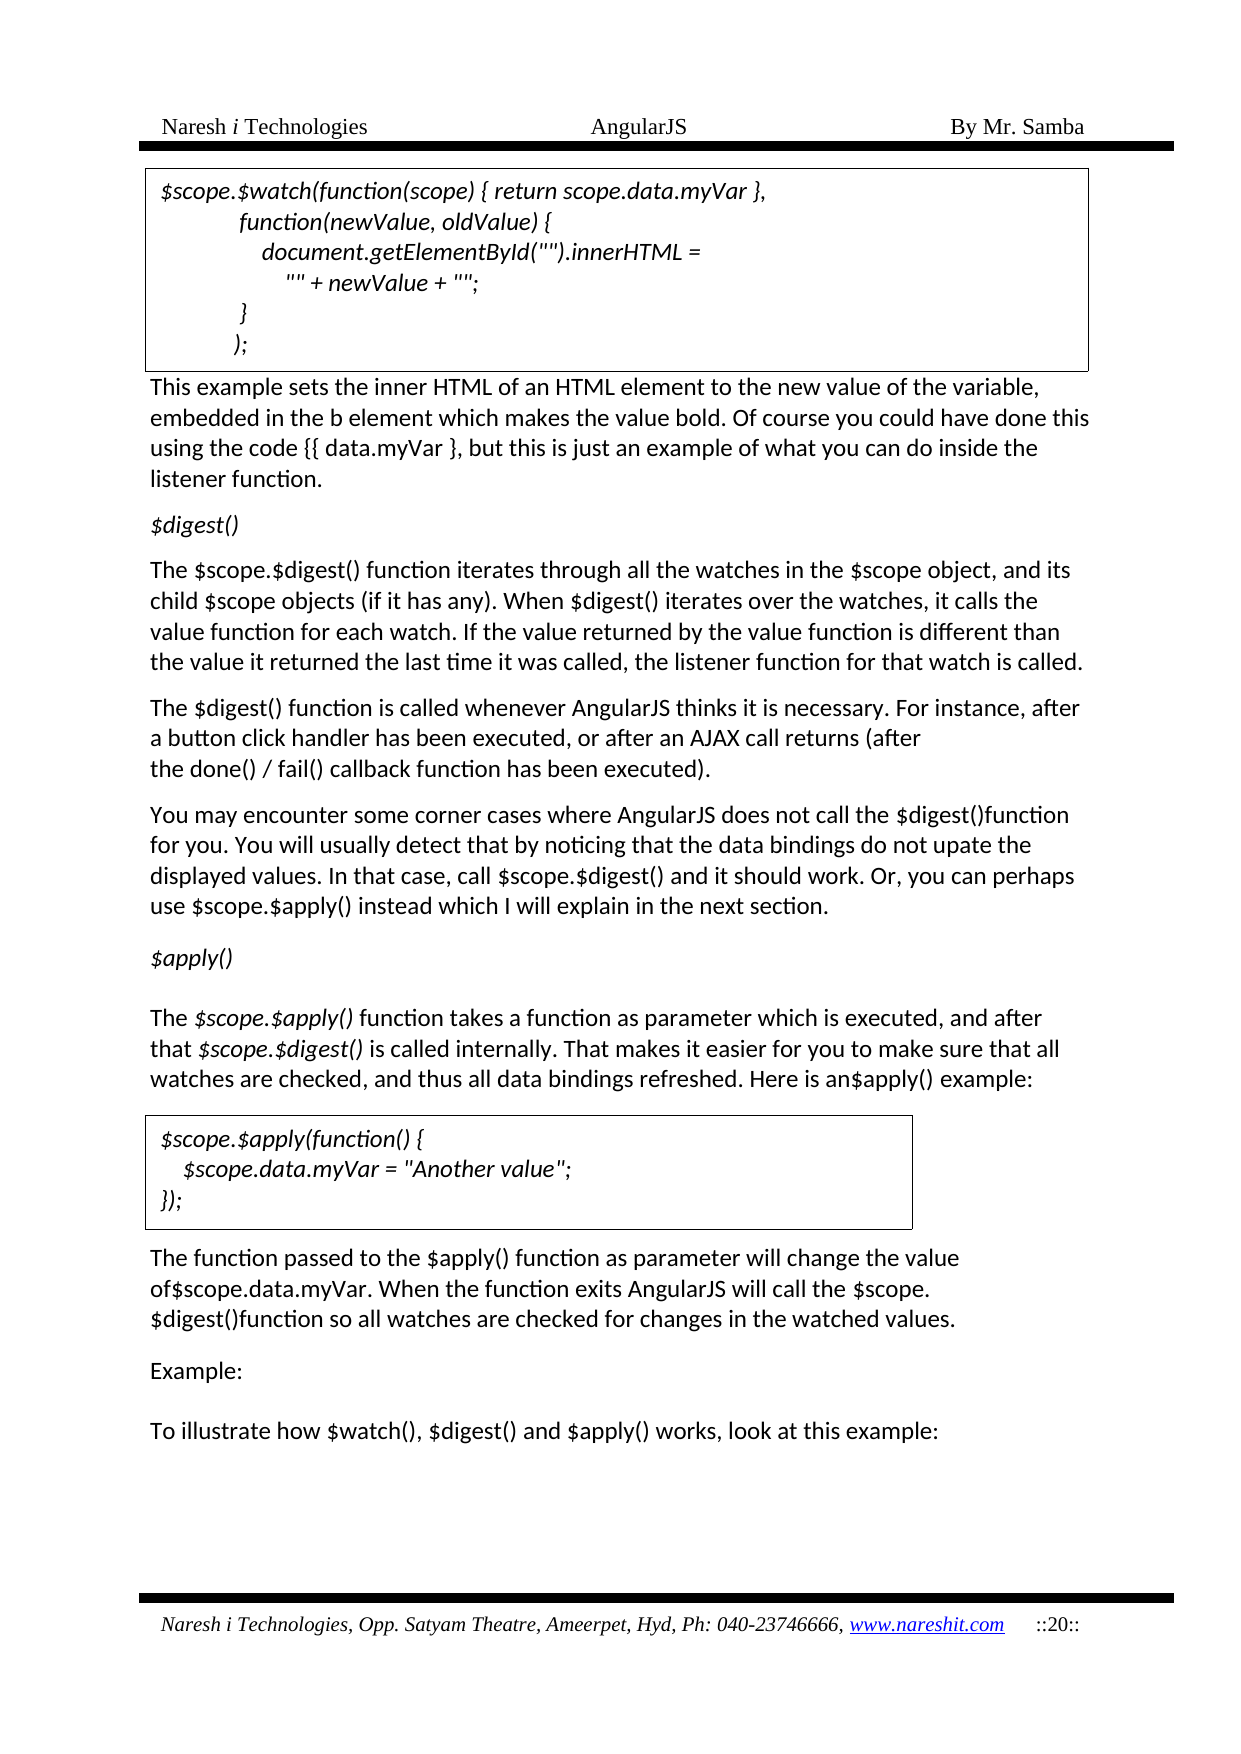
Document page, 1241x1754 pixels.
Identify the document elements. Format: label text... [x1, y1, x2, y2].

text The $scope.$digest() function iterates through all the watches in the $scope object, and its child $scope objects (if it has any). When $digest() iterates over the watches, it calls the value function for each watch. If the value returned by the value function is different than the value it returned the last time it was called, the listener function for that watch is called. The $digest() function is called whenever AngularJS thinks it is necessary. For instance, after a button click handler has been executed, or after an AJAX call returns (after the done() / fail() callback function has been executed). You may encounter some corner cases where AngularJS does not call the $digest()function for you. You will usually detect that by noticing that the data bindings do not upate the displayed values. In that case, call $scope.$digest() and it should work. Or, you can perhaps use $scope.$apply() instead which I will explain in the next section. [150, 555, 1090, 921]
text $apply() [150, 942, 1090, 973]
text $digest() [150, 509, 1090, 539]
text This example sets the inner HTML of an HTML element to the new value of the variable, embedded in the b element which makes the value bold. Of course you could have done this using the code {{ data.myVar }, but this is just an example of what you can do inside the listener function. [150, 164, 1090, 493]
text The $scope.$apply() function takes a function as parameter which is executed, and after that $scope.$digest() is called internally. That makes it easier for you to make sure that all watches are checked, and thus all data bindings refreshed. Here is an$apply() example: [150, 1002, 1090, 1094]
text The function passed to the $apply() function as parameter will change the value of$scope.data.myVar. When the function exits AngularJS will call the $scope.$digest()function so all watches are checked for changes in the watched values. [150, 1242, 1090, 1334]
text Example: [150, 1355, 1090, 1386]
text To illustrate how $watch(), $digest() and $apply() works, look at this example: [150, 1415, 1090, 1446]
